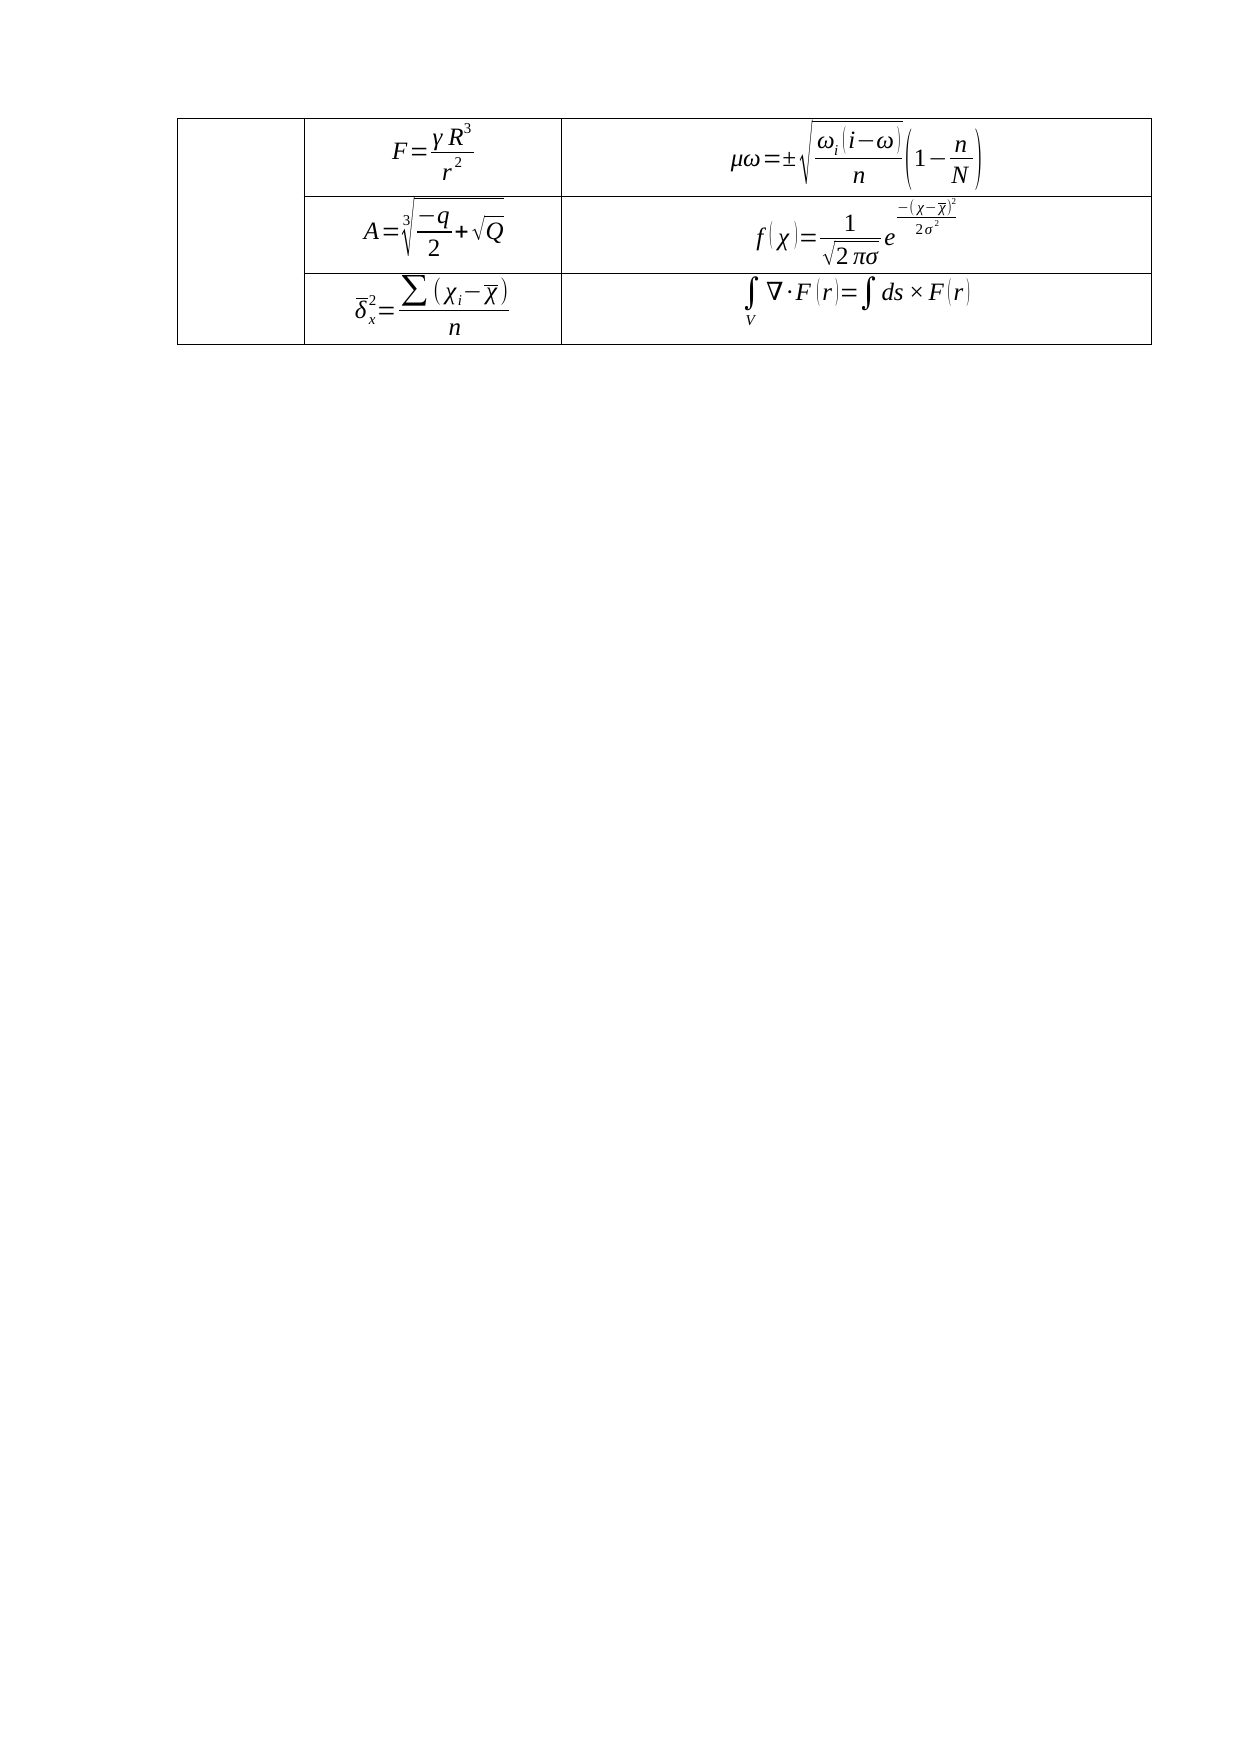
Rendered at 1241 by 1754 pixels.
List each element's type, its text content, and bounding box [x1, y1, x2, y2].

table_cell [562, 197, 1151, 273]
table_cell [562, 119, 1151, 196]
table_cell [305, 274, 561, 344]
table_cell 2 [178, 119, 304, 344]
table_cell [562, 274, 1151, 344]
table_cell [305, 119, 561, 196]
table_cell [305, 197, 561, 273]
